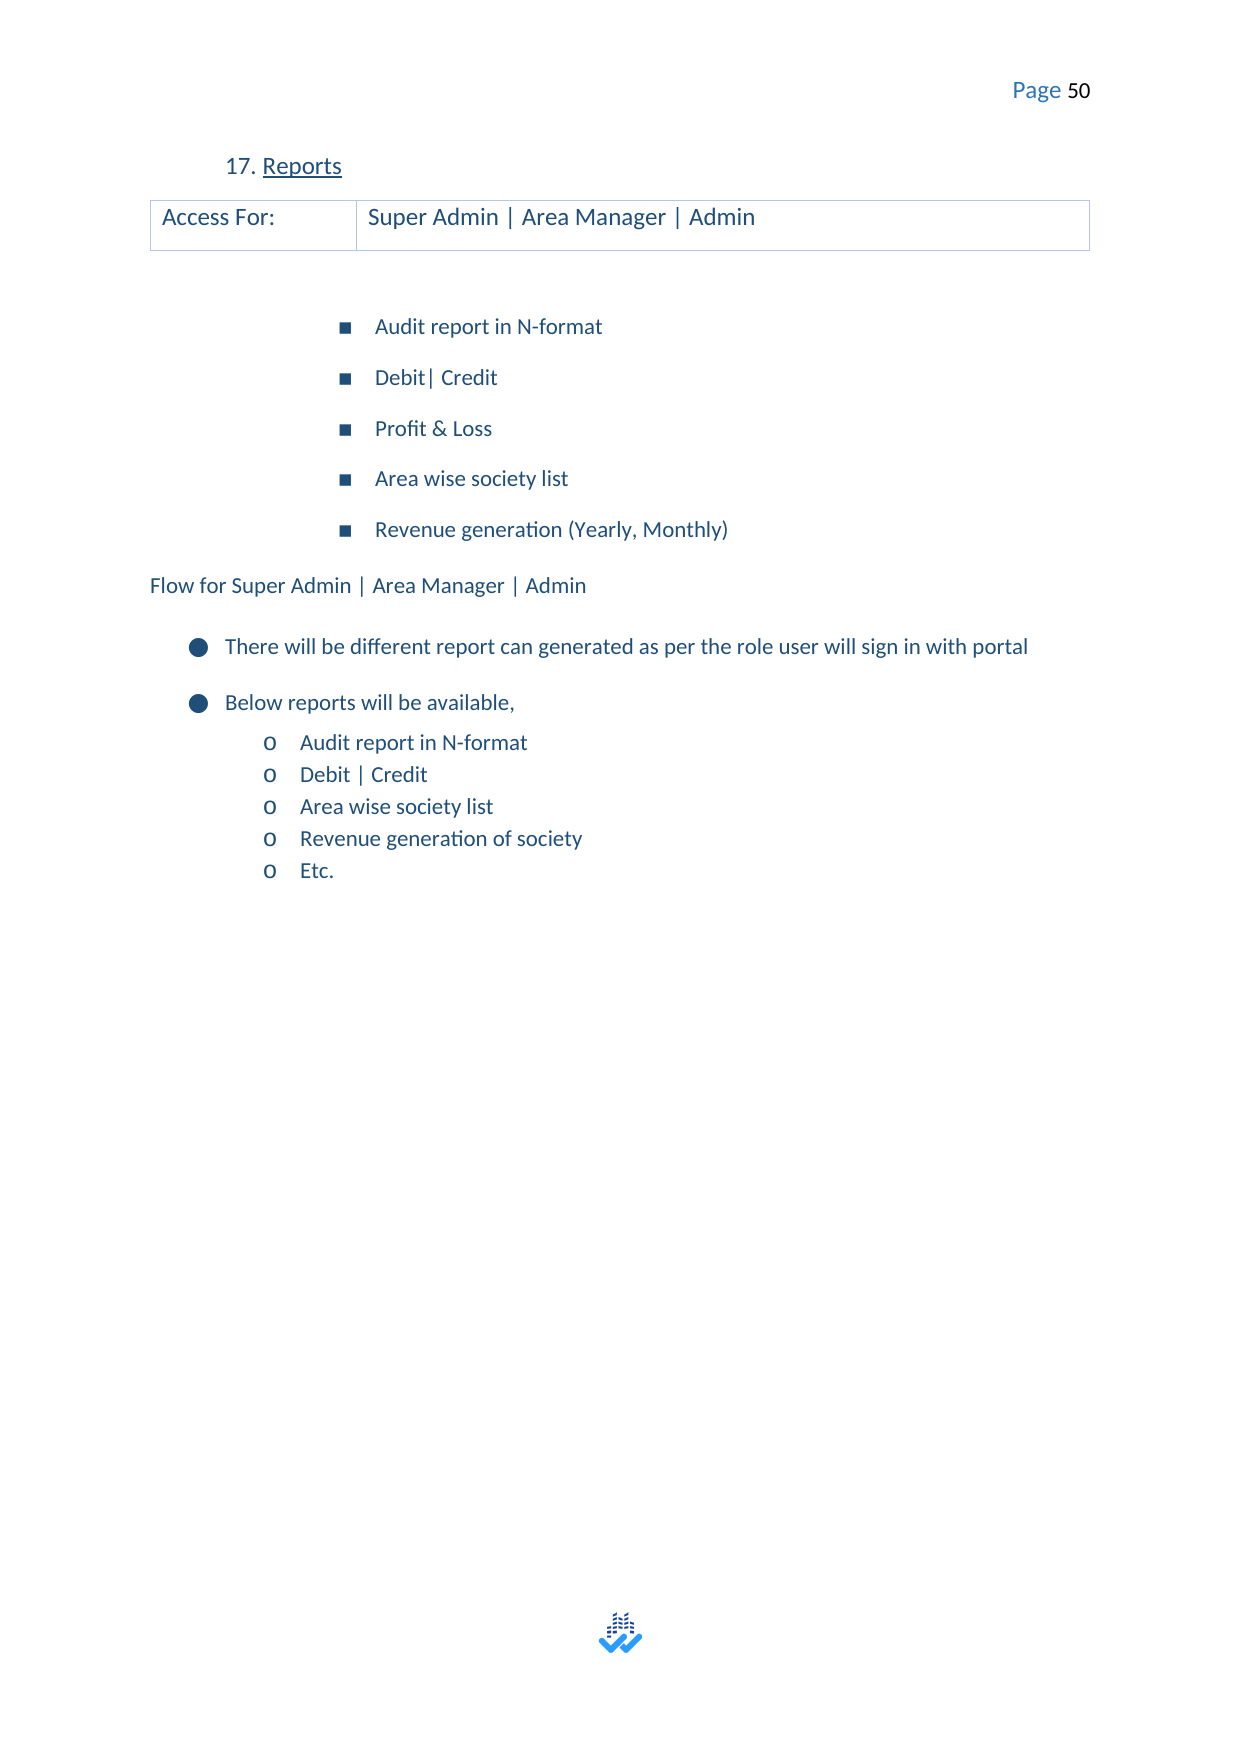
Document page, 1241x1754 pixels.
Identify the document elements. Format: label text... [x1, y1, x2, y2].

list Debit | Credit [262, 760, 1090, 790]
list Area wise society list [262, 792, 1090, 822]
list Below reports will be available, [187, 673, 1090, 724]
list Audit report in N-format [337, 301, 1090, 347]
list Revenue generation of society [262, 824, 1090, 854]
list Revenue generation (Yearly, Monthly) [337, 503, 1090, 550]
table_header Super Admin | Area Manager | Admin [357, 201, 1089, 250]
picture [598, 1612, 642, 1653]
list There will be different report can generated as per the role user will sign in with portal [187, 618, 1090, 669]
list Audit report in N-format [262, 728, 1090, 758]
list Reports [225, 150, 1090, 181]
list Debit| Credit [337, 351, 1090, 398]
table_header Access For: [151, 201, 356, 250]
list Area wise society list [337, 453, 1090, 500]
text Flow for Super Admin | Area Manager | Admin [150, 571, 1090, 599]
list Etc. [262, 857, 1090, 886]
list Profit & Loss [337, 402, 1090, 449]
